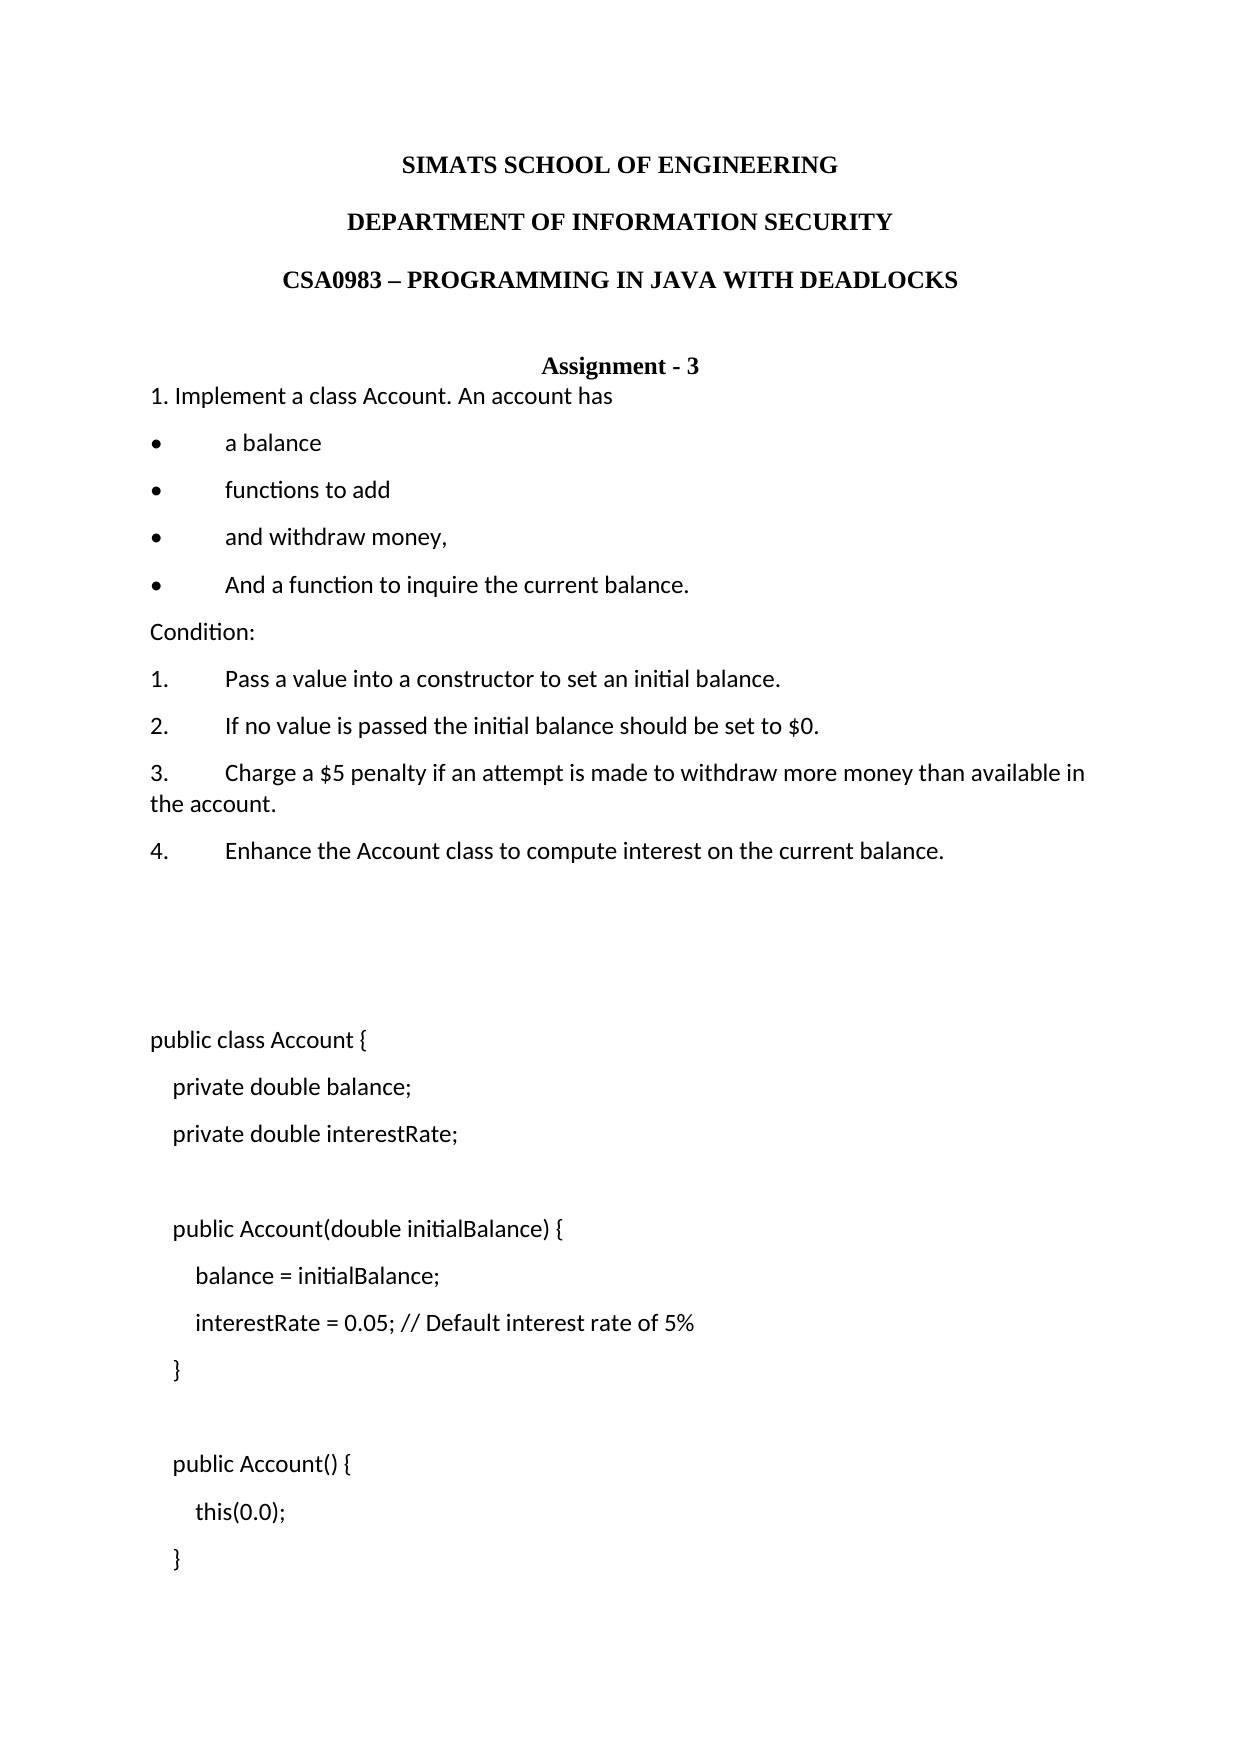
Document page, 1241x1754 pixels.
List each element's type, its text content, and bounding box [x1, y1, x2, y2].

text private double interestRate; [150, 1118, 1090, 1149]
text 4. Enhance the Account class to compute interest on the current balance. [150, 835, 1090, 866]
text interestRate = 0.05; // Default interest rate of 5% [150, 1307, 1090, 1338]
text } [150, 1354, 1090, 1385]
text Condition: [150, 616, 1090, 646]
text • functions to add [150, 474, 1090, 505]
text • and withdraw money, [150, 522, 1090, 552]
text 1. Pass a value into a constructor to set an initial balance. [150, 663, 1090, 694]
text 2. If no value is passed the initial balance should be set to $0. [150, 710, 1090, 741]
text balance = initialBalance; [150, 1260, 1090, 1290]
text DEPARTMENT OF INFORMATION SECURITY [150, 207, 1090, 236]
text • And a function to inquire the current balance. [150, 569, 1090, 599]
text public Account(double initialBalance) { [150, 1213, 1090, 1243]
text public class Account { [150, 1024, 1090, 1054]
text this(0.0); [150, 1496, 1090, 1526]
text public Account() { [150, 1449, 1090, 1479]
text 3. Charge a $5 penalty if an attempt is made to withdraw more money than available in the account. [150, 757, 1090, 818]
text 1. Implement a class Account. An account has [150, 380, 1090, 411]
text CSA0983 – PROGRAMMING IN JAVA WITH DEADLOCKS [150, 265, 1090, 294]
text • a balance [150, 427, 1090, 458]
text Assignment - 3 [150, 351, 1090, 380]
text private double balance; [150, 1071, 1090, 1102]
text SIMATS SCHOOL OF ENGINEERING [150, 150, 1090, 179]
text } [150, 1543, 1090, 1573]
